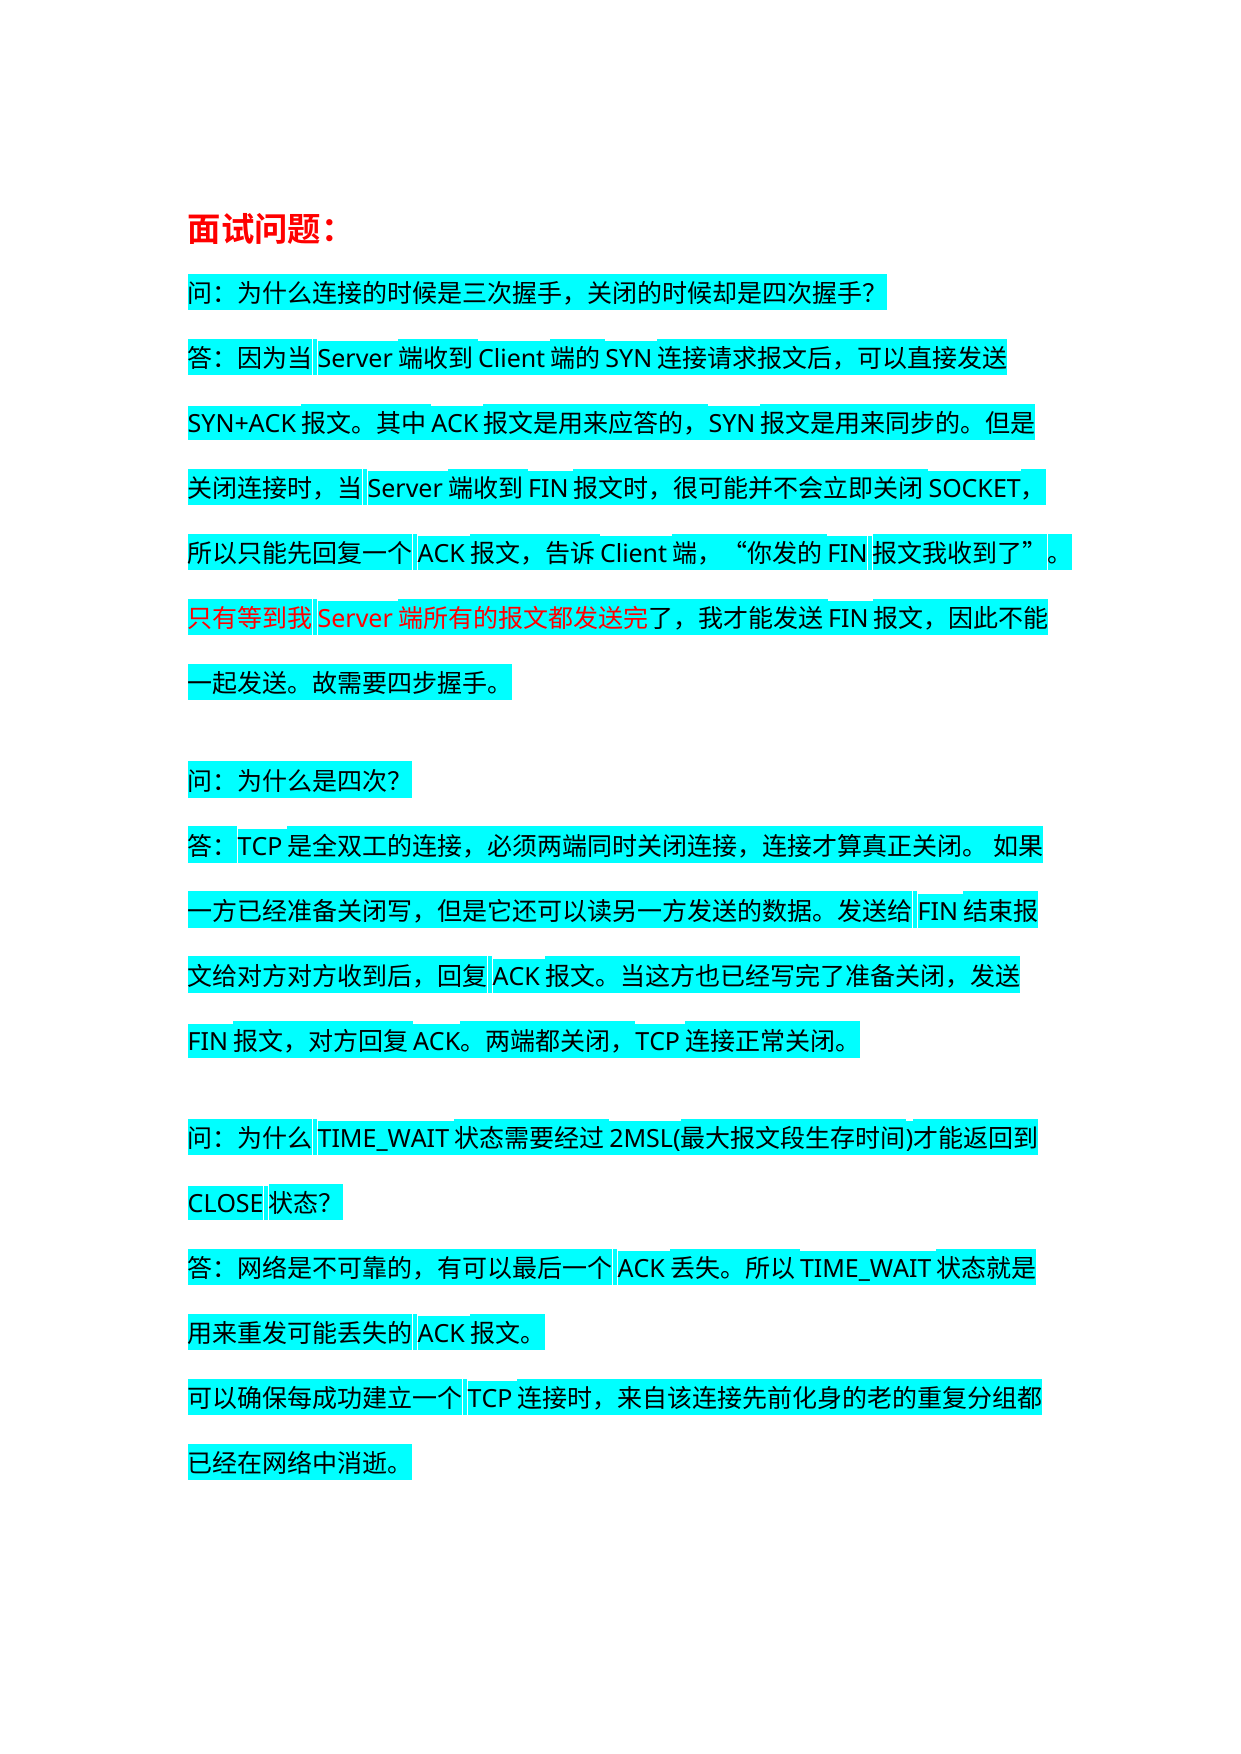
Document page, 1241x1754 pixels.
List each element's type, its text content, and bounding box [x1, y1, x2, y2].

text 问：为什么是四次？ [187, 747, 1053, 812]
text 问：为什么TIME_WAIT状态需要经过2MSL(最大报文段生存时间)才能返回到CLOSE状态？ [187, 1104, 1053, 1234]
text 答：网络是不可靠的，有可以最后一个ACK丢失。所以TIME_WAIT状态就是用来重发可能丢失的ACK报文。 可以确保每成功建立一个TCP连接时，来自该连接先前化身的老的重复分组都已经在网络中消逝。 [187, 1234, 1053, 1494]
text 答：因为当Server端收到Client端的SYN连接请求报文后，可以直接发送SYN+ACK报文。其中ACK报文是用来应答的，SYN报文是用来同步的。但是关闭连接时，当Server端收到FIN报文时，很可能并不会立即关闭SOCKET，所以只能先回复一个ACK报文，告诉Client端，“你发的FIN报文我收到了”。只有等到我Server端所有的报文都发送完了，我才能发送FIN报文，因此不能一起发送。故需要四步握手。 [187, 324, 1053, 714]
text 答：TCP是全双工的连接，必须两端同时关闭连接，连接才算真正关闭。 如果一方已经准备关闭写，但是它还可以读另一方发送的数据。发送给FIN结束报文给对方对方收到后，回复ACK报文。当这方也已经写完了准备关闭，发送FIN报文，对方回复ACK。两端都关闭，TCP连接正常关闭。 [187, 812, 1053, 1072]
text 面试问题： 问：为什么连接的时候是三次握手，关闭的时候却是四次握手？ [187, 194, 1053, 324]
